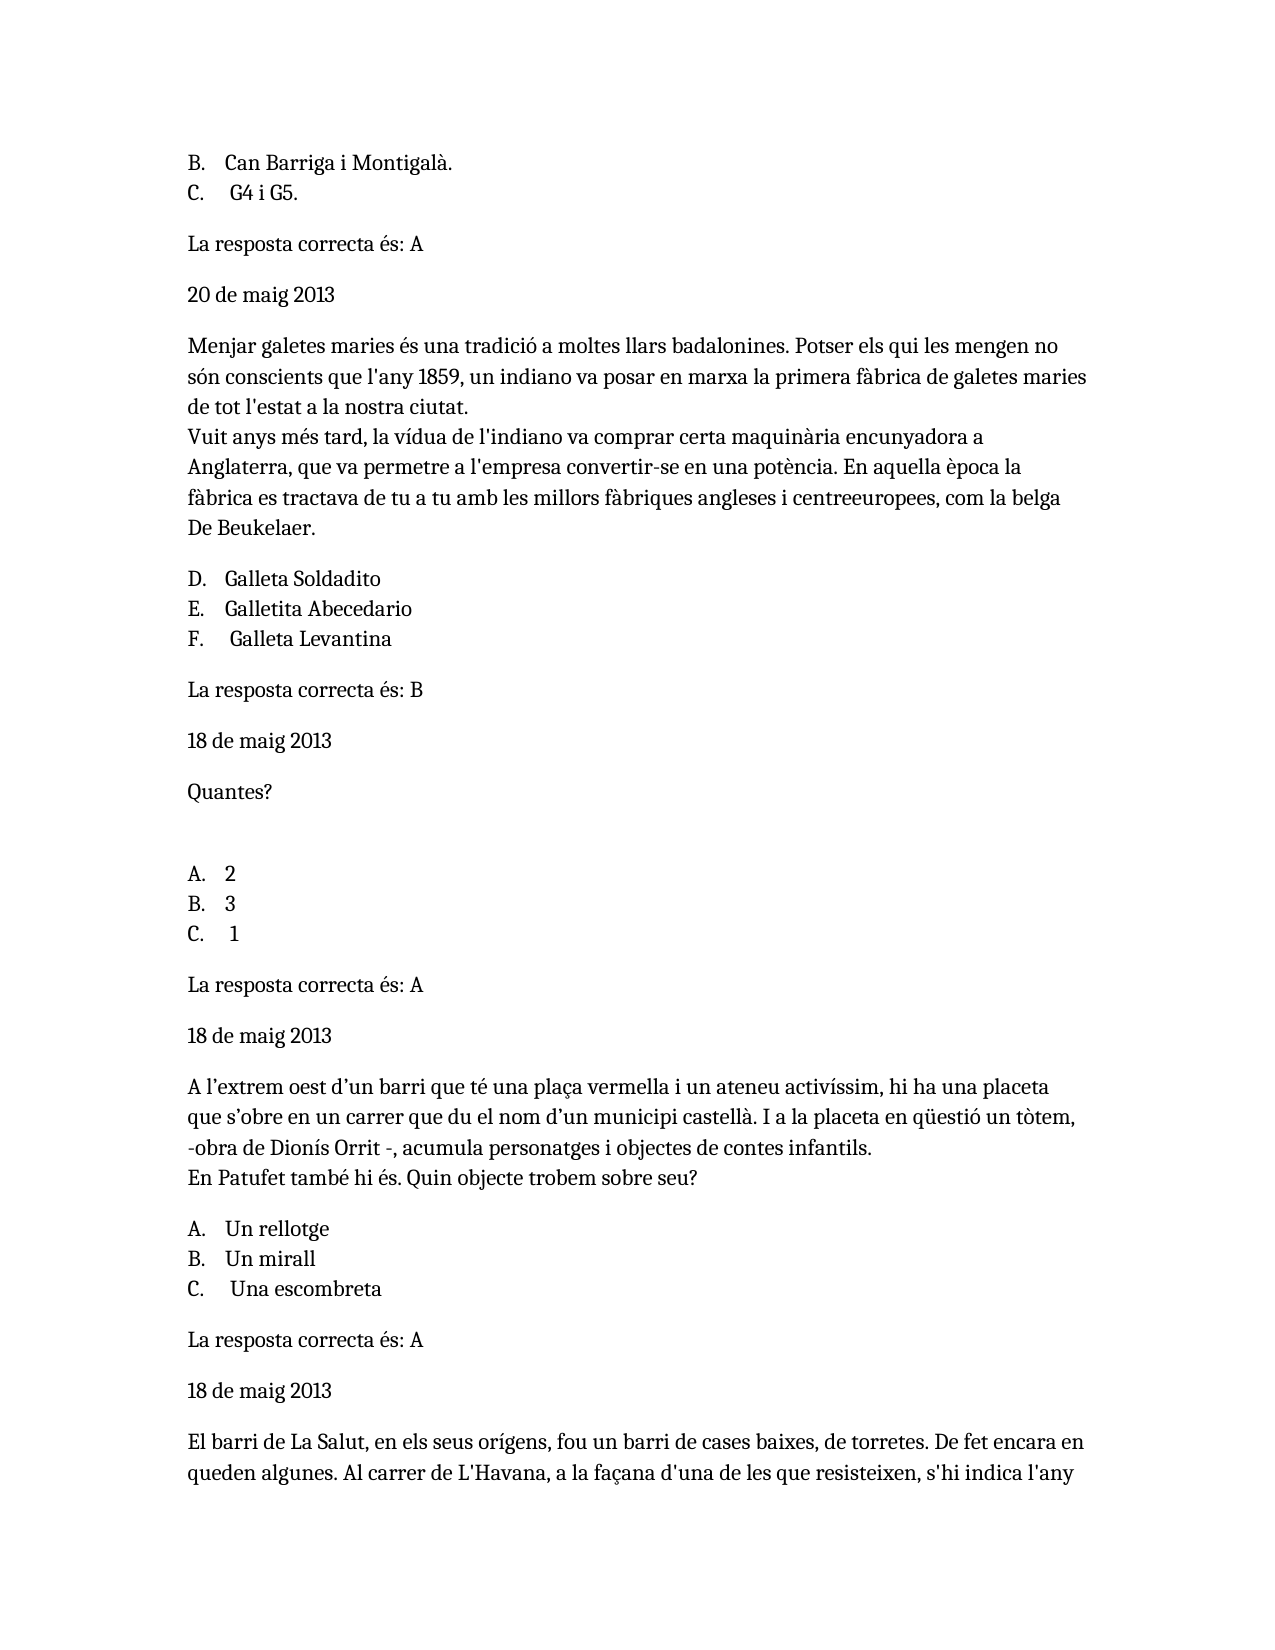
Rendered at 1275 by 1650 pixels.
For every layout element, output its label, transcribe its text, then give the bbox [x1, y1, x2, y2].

text 18 de maig 2013 [187, 728, 1087, 754]
list Galleta Levantina [187, 626, 1087, 652]
text La resposta correcta és: A [187, 1327, 1087, 1353]
text La resposta correcta és: B [187, 677, 1087, 703]
list Can Barriga i Montigalà. [187, 150, 1087, 176]
text A l’extrem oest d’un barri que té una plaça vermella i un ateneu activíssim, hi ha una placeta que s’obre en un carrer que du el nom d’un municipi castellà. I a la placeta en qüestió un tòtem, -obra de Dionís Orrit -, acumula personatges i objectes de contes infantils. En Patufet també hi és. Quin objecte trobem sobre seu? [187, 1074, 1087, 1191]
text La resposta correcta és: A [187, 231, 1087, 258]
text Menjar galetes maries és una tradició a moltes llars badalonines. Potser els qui les mengen no són conscients que l'any 1859, un indiano va posar en marxa la primera fàbrica de galetes maries de tot l'estat a la nostra ciutat. Vuit anys més tard, la vídua de l'indiano va comprar certa maquinària encunyadora a Anglaterra, que va permetre a l'empresa convertir-se en una potència. En aquella època la fàbrica es tractava de tu a tu amb les millors fàbriques angleses i centreeuropees, com la belga De Beukelaer. [187, 333, 1087, 541]
list Una escombreta [187, 1276, 1087, 1302]
list 1 [187, 921, 1087, 947]
list Galletita Abecedario [187, 596, 1087, 622]
text Quantes? [187, 779, 1087, 836]
text 18 de maig 2013 [187, 1023, 1087, 1049]
text 20 de maig 2013 [187, 282, 1087, 309]
list Un mirall [187, 1246, 1087, 1272]
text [187, 1429, 1087, 1486]
list Galleta Soldadito [187, 566, 1087, 592]
list Un rellotge [187, 1216, 1087, 1242]
list 3 [187, 891, 1087, 917]
text 18 de maig 2013 [187, 1378, 1087, 1404]
list 2 [187, 860, 1087, 887]
list G4 i G5. [187, 180, 1087, 207]
text La resposta correcta és: A [187, 972, 1087, 998]
